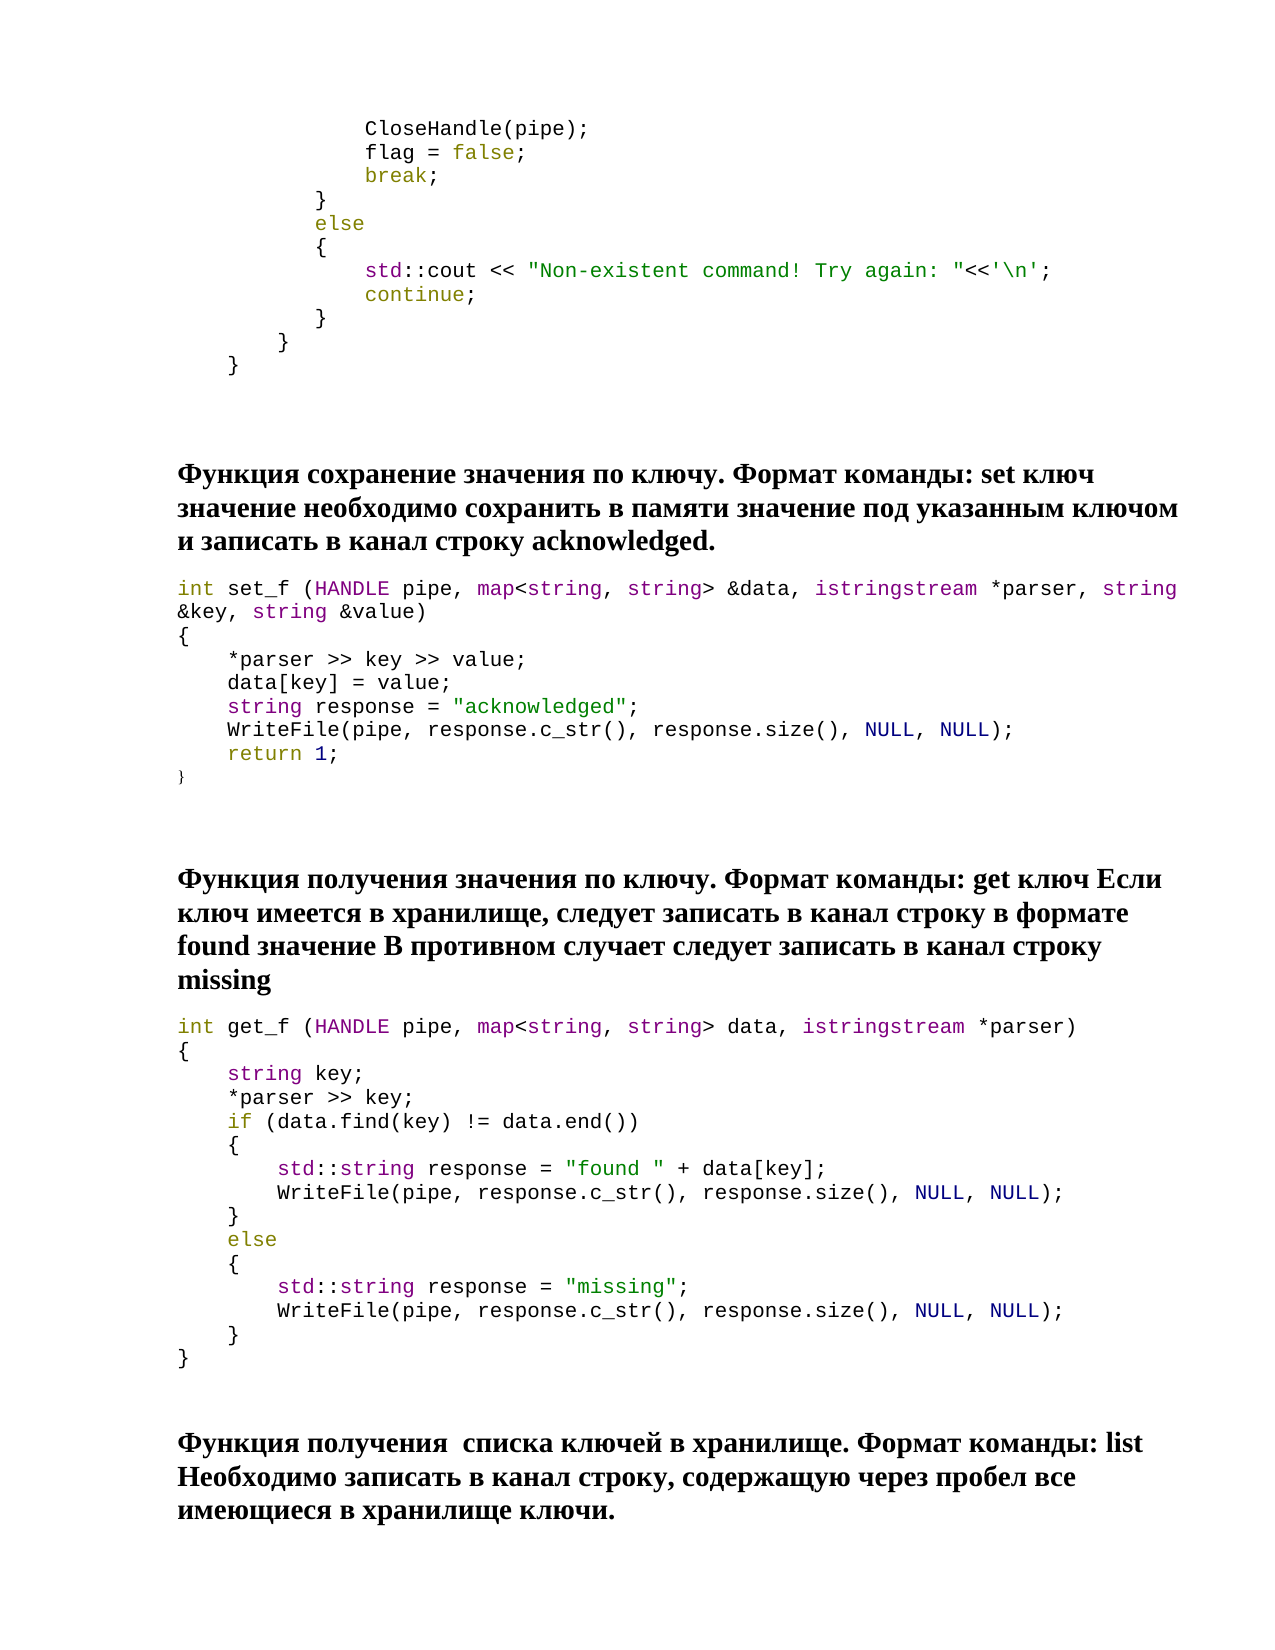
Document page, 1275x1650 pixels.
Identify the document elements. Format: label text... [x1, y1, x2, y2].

text string response = "acknowledged"; [177, 696, 1186, 719]
text CloseHandle(pipe); [177, 118, 1186, 142]
text std::string response = "missing"; [177, 1276, 1186, 1300]
text { [177, 625, 1186, 648]
text } [177, 1323, 1186, 1347]
text std::string response = "found " + data[key]; [177, 1158, 1186, 1182]
text return 1; [177, 743, 1186, 767]
text } [177, 1205, 1186, 1229]
text } [177, 331, 1186, 354]
subtitle } [177, 767, 1186, 786]
text } [177, 354, 1186, 378]
text WriteFile(pipe, response.c_str(), response.size(), NULL, NULL); [177, 1300, 1186, 1323]
text string key; [177, 1063, 1186, 1087]
text *parser >> key >> value; [177, 648, 1186, 672]
text { [177, 1040, 1186, 1063]
text WriteFile(pipe, response.c_str(), response.size(), NULL, NULL); [177, 719, 1186, 743]
subtitle Функция получения списка ключей в хранилище. Формат команды: list Необходимо записать в канал строку, содержащую через пробел все имеющиеся в хранилище ключи. [177, 1425, 1186, 1526]
text int get_f (HANDLE pipe, map<string, string> data, istringstream *parser) [177, 1016, 1186, 1040]
text WriteFile(pipe, response.c_str(), response.size(), NULL, NULL); [177, 1182, 1186, 1205]
text if (data.find(key) != data.end()) [177, 1111, 1186, 1134]
text break; [177, 165, 1186, 189]
text { [177, 1253, 1186, 1276]
text { [177, 1134, 1186, 1158]
text flag = false; [177, 142, 1186, 165]
subtitle Функция сохранение значения по ключу. Формат команды: set ключ значение необходимо сохранить в памяти значение под указанным ключом и записать в канал строку acknowledged. [177, 456, 1186, 557]
text else [177, 213, 1186, 236]
text continue; [177, 283, 1186, 307]
text } [177, 1347, 1186, 1371]
subtitle Функция получения значения по ключу. Формат команды: get ключ Если ключ имеется в хранилище, следует записать в канал строку в формате found значение В противном случает следует записать в канал строку missing [177, 861, 1186, 995]
text std::cout << "Non-existent command! Try again: "<<'\n'; [177, 260, 1186, 283]
text else [177, 1229, 1186, 1253]
text } [177, 189, 1186, 213]
text *parser >> key; [177, 1087, 1186, 1111]
text { [177, 236, 1186, 260]
text data[key] = value; [177, 672, 1186, 696]
text int set_f (HANDLE pipe, map<string, string> &data, istringstream *parser, string &key, string &value) [177, 578, 1186, 625]
text } [177, 307, 1186, 331]
